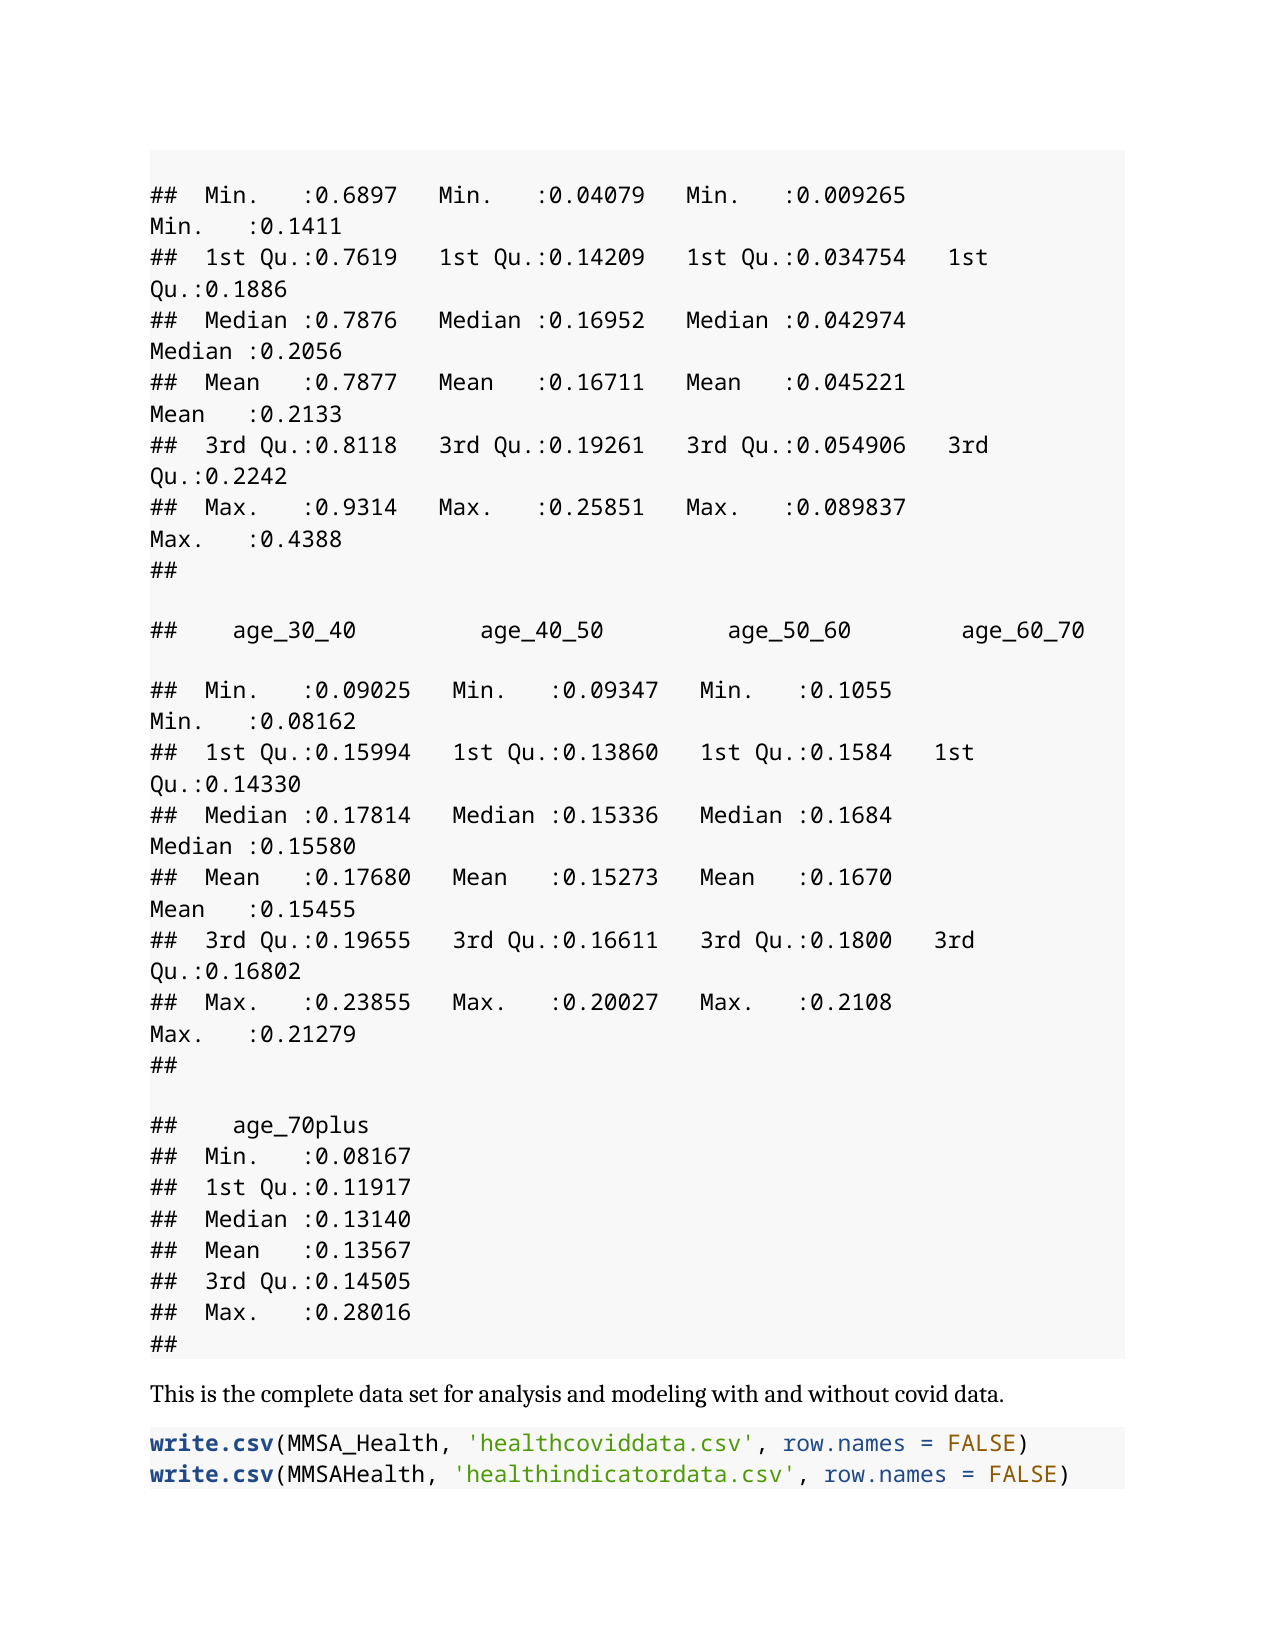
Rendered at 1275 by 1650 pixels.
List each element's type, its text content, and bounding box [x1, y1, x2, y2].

text This is the complete data set for analysis and modeling with and without covid data. [150, 1379, 1125, 1408]
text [150, 150, 1125, 1359]
